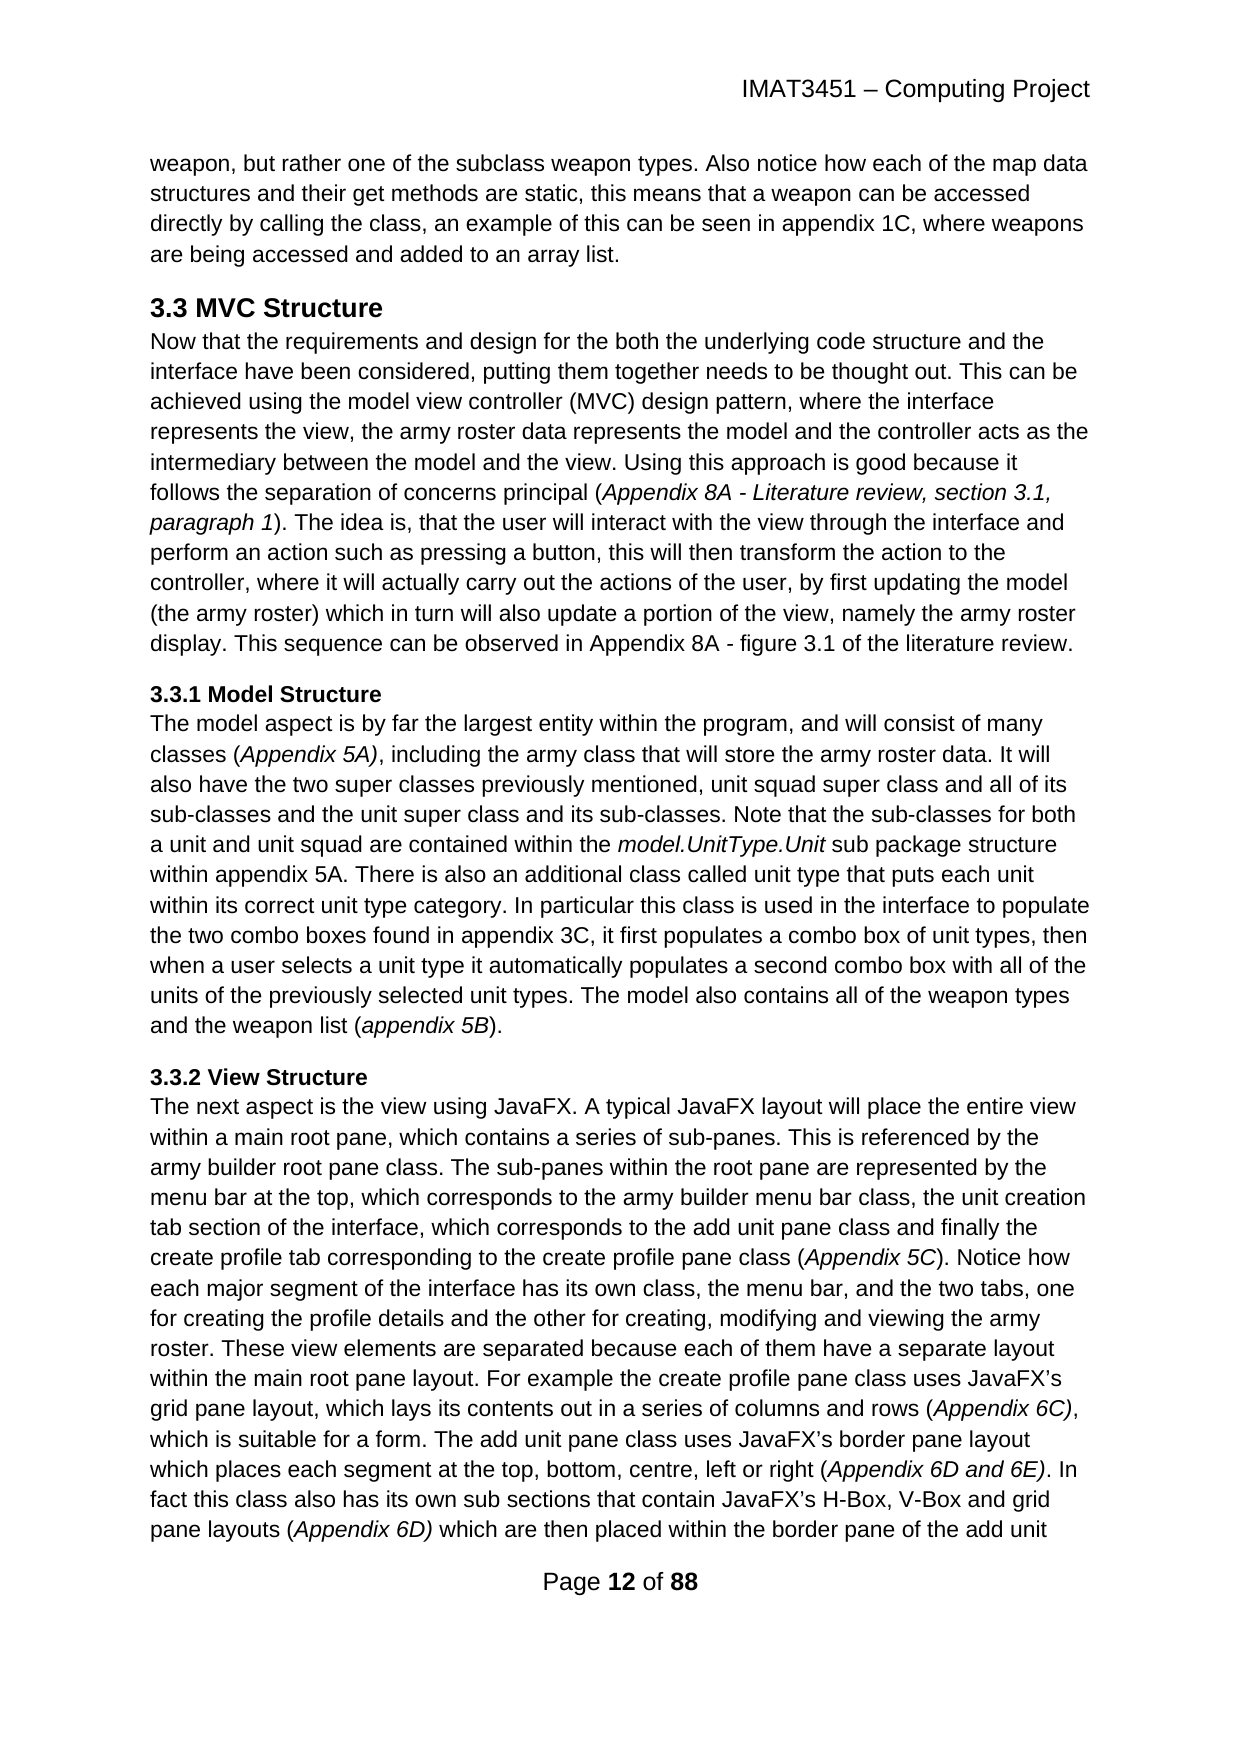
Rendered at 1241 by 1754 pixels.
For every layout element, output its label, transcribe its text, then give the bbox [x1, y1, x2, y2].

text The model aspect is by far the largest entity within the program, and will consist of many classes (Appendix 5A), including the army class that will store the army roster data. It will also have the two super classes previously mentioned, unit squad super class and all of its sub-classes and the unit super class and its sub-classes. Note that the sub-classes for both a unit and unit squad are contained within the model.UnitType.Unit sub package structure within appendix 5A. There is also an additional class called unit type that puts each unit within its correct unit type category. In particular this class is used in the interface to populate the two combo boxes found in appendix 3C, it first populates a combo box of unit types, then when a user selects a unit type it automatically populates a second combo box with all of the units of the previously selected unit types. The model also contains all of the weapon types and the weapon list (appendix 5B). [150, 710, 1090, 1039]
subtitle 3.3.2 View Structure [150, 1063, 1090, 1090]
subtitle 3.3.1 Model Structure [150, 681, 1090, 707]
text Now that the requirements and design for the both the underlying code structure and the interface have been considered, putting them together needs to be thought out. This can be achieved using the model view controller (MVC) design pattern, where the interface represents the view, the army roster data represents the model and the controller acts as the intermediary between the model and the view. Using this approach is good because it follows the separation of concerns principal (Appendix 8A - Literature review, section 3.1, paragraph 1). The idea is, that the user will interact with the view through the interface and perform an action such as pressing a button, this will then transform the action to the controller, where it will actually carry out the actions of the user, by first updating the model (the army roster) which in turn will also update a portion of the view, namely the army roster display. This sequence can be observed in Appendix 8A - figure 3.1 of the literature review. [150, 328, 1090, 656]
subtitle 3.3 MVC Structure [150, 292, 1090, 323]
